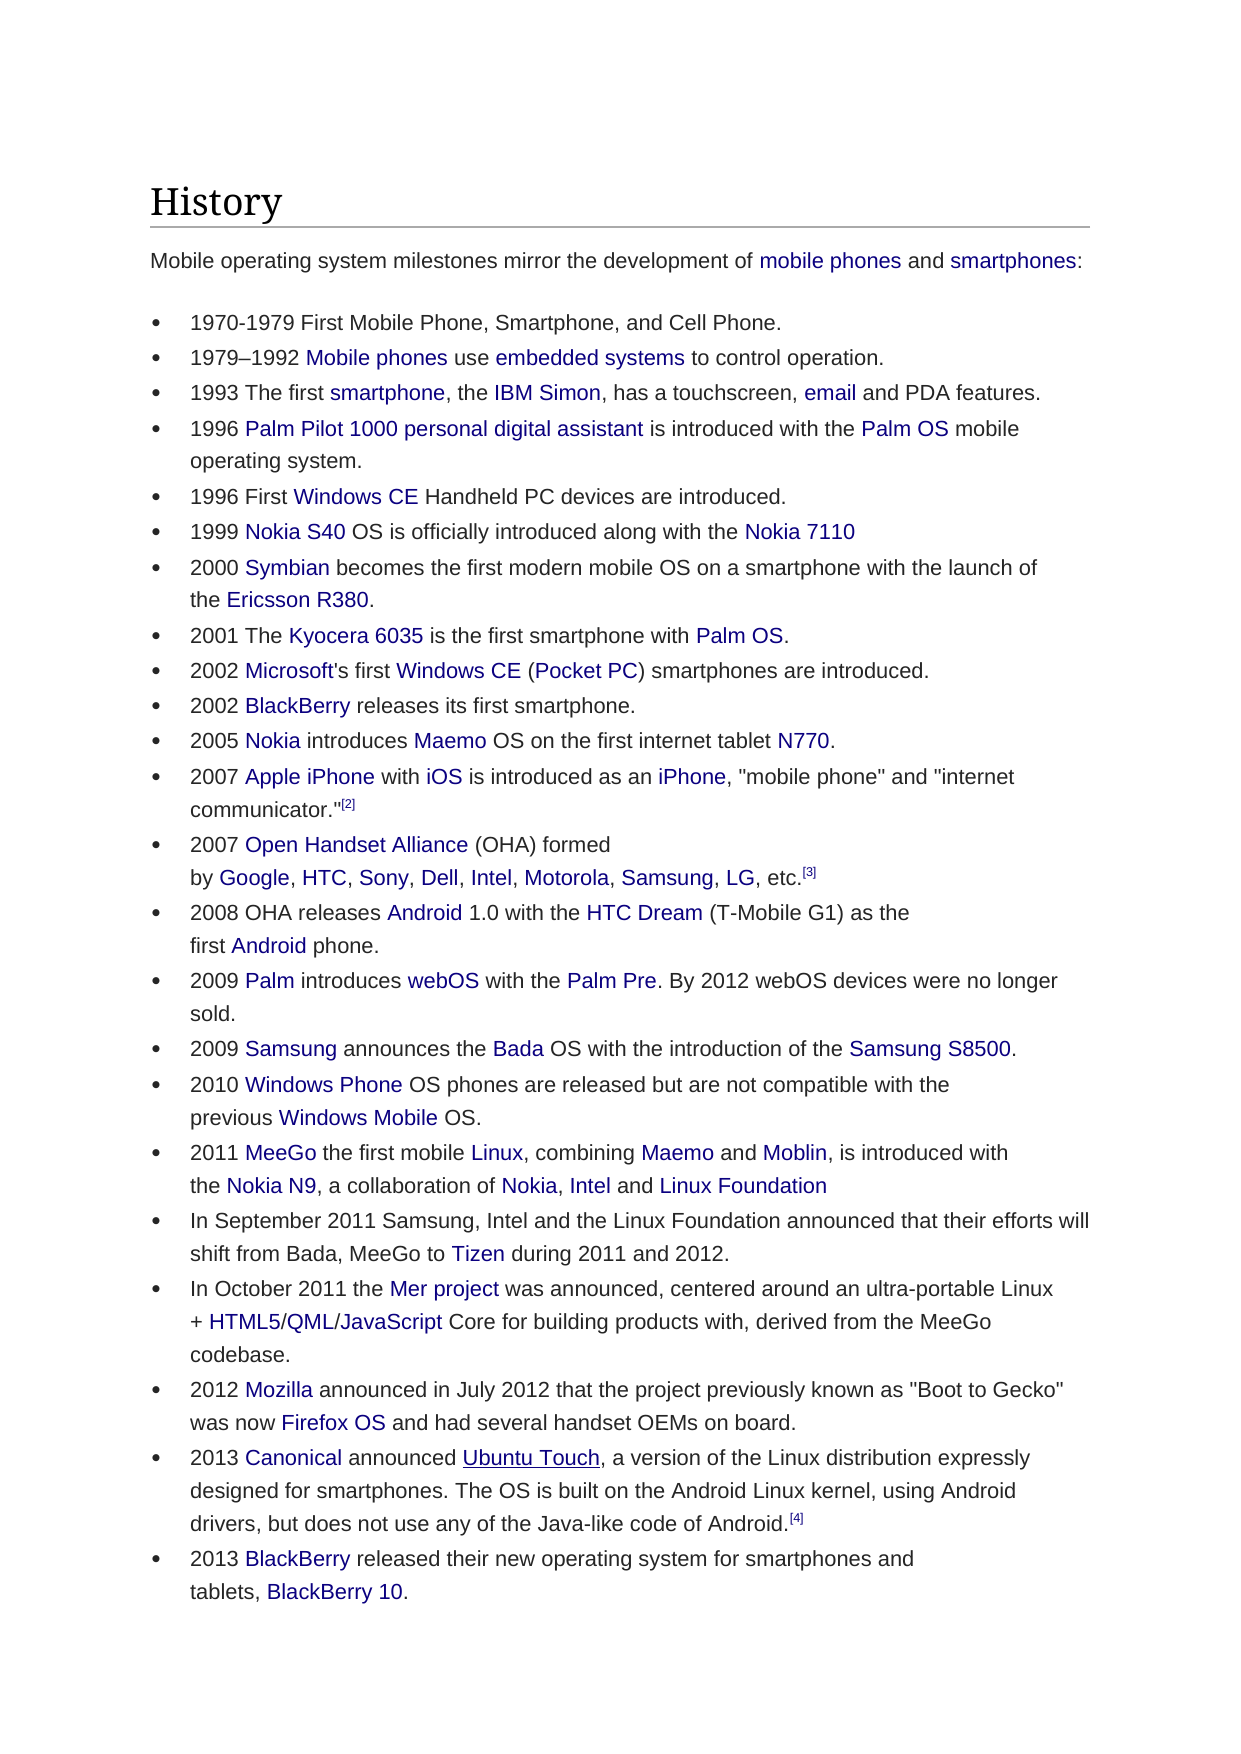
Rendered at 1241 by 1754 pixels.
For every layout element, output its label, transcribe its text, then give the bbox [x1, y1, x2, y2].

list 1999 Nokia S40 OS is officially introduced along with the Nokia 7110 [152, 511, 1090, 544]
text Mobile operating system milestones mirror the development of mobile phones and smartphones: [150, 240, 1090, 273]
list 2009 Samsung announces the Bada OS with the introduction of the Samsung S8500. [152, 1029, 1090, 1061]
list 2013 BlackBerry released their new operating system for smartphones and tablets, BlackBerry 10. [152, 1538, 1090, 1604]
list 2007 Open Handset Alliance (OHA) formed by Google, HTC, Sony, Dell, Intel, Motorola, Samsung, LG, etc.[3] [152, 824, 1090, 890]
list 2012 Mozilla announced in July 2012 that the project previously known as "Boot to Gecko" was now Firefox OS and had several handset OEMs on board. [152, 1369, 1090, 1435]
list 2008 OHA releases Android 1.0 with the HTC Dream (T-Mobile G1) as the first Android phone. [152, 892, 1090, 958]
list 1970-1979 First Mobile Phone, Smartphone, and Cell Phone. [152, 302, 1090, 335]
list 1996 Palm Pilot 1000 personal digital assistant is introduced with the Palm OS mobile operating system. [152, 408, 1090, 474]
list 2011 MeeGo the first mobile Linux, combining Maemo and Moblin, is introduced with the Nokia N9, a collaboration of Nokia, Intel and Linux Foundation [152, 1132, 1090, 1198]
list In September 2011 Samsung, Intel and the Linux Foundation announced that their efforts will shift from Bada, MeeGo to Tizen during 2011 and 2012. [152, 1200, 1090, 1266]
list In October 2011 the Mer project was announced, centered around an ultra-portable Linux + HTML5/QML/JavaScript Core for building products with, derived from the MeeGo codebase. [152, 1268, 1090, 1367]
list 2002 Microsoft's first Windows CE (Pocket PC) smartphones are introduced. [152, 650, 1090, 683]
list 2005 Nokia introduces Maemo OS on the first internet tablet N770. [152, 721, 1090, 754]
list 2000 Symbian becomes the first modern mobile OS on a smartphone with the launch of the Ericsson R380. [152, 547, 1090, 612]
list 2009 Palm introduces webOS with the Palm Pre. By 2012 webOS devices were no longer sold. [152, 961, 1090, 1026]
text History [150, 175, 1090, 226]
list 1993 The first smartphone, the IBM Simon, has a touchscreen, email and PDA features. [152, 373, 1090, 406]
list 2001 The Kyocera 6035 is the first smartphone with Palm OS. [152, 615, 1090, 648]
list 2013 Canonical announced Ubuntu Touch, a version of the Linux distribution expressly designed for smartphones. The OS is built on the Android Linux kernel, using Android drivers, but does not use any of the Java-like code of Android.[4] [152, 1437, 1090, 1536]
list 2007 Apple iPhone with iOS is introduced as an iPhone, "mobile phone" and "internet communicator."[2] [152, 756, 1090, 822]
list 1979–1992 Mobile phones use embedded systems to control operation. [152, 337, 1090, 370]
list 1996 First Windows CE Handheld PC devices are introduced. [152, 476, 1090, 509]
list 2002 BlackBerry releases its first smartphone. [152, 686, 1090, 718]
list 2010 Windows Phone OS phones are released but are not compatible with the previous Windows Mobile OS. [152, 1064, 1090, 1129]
